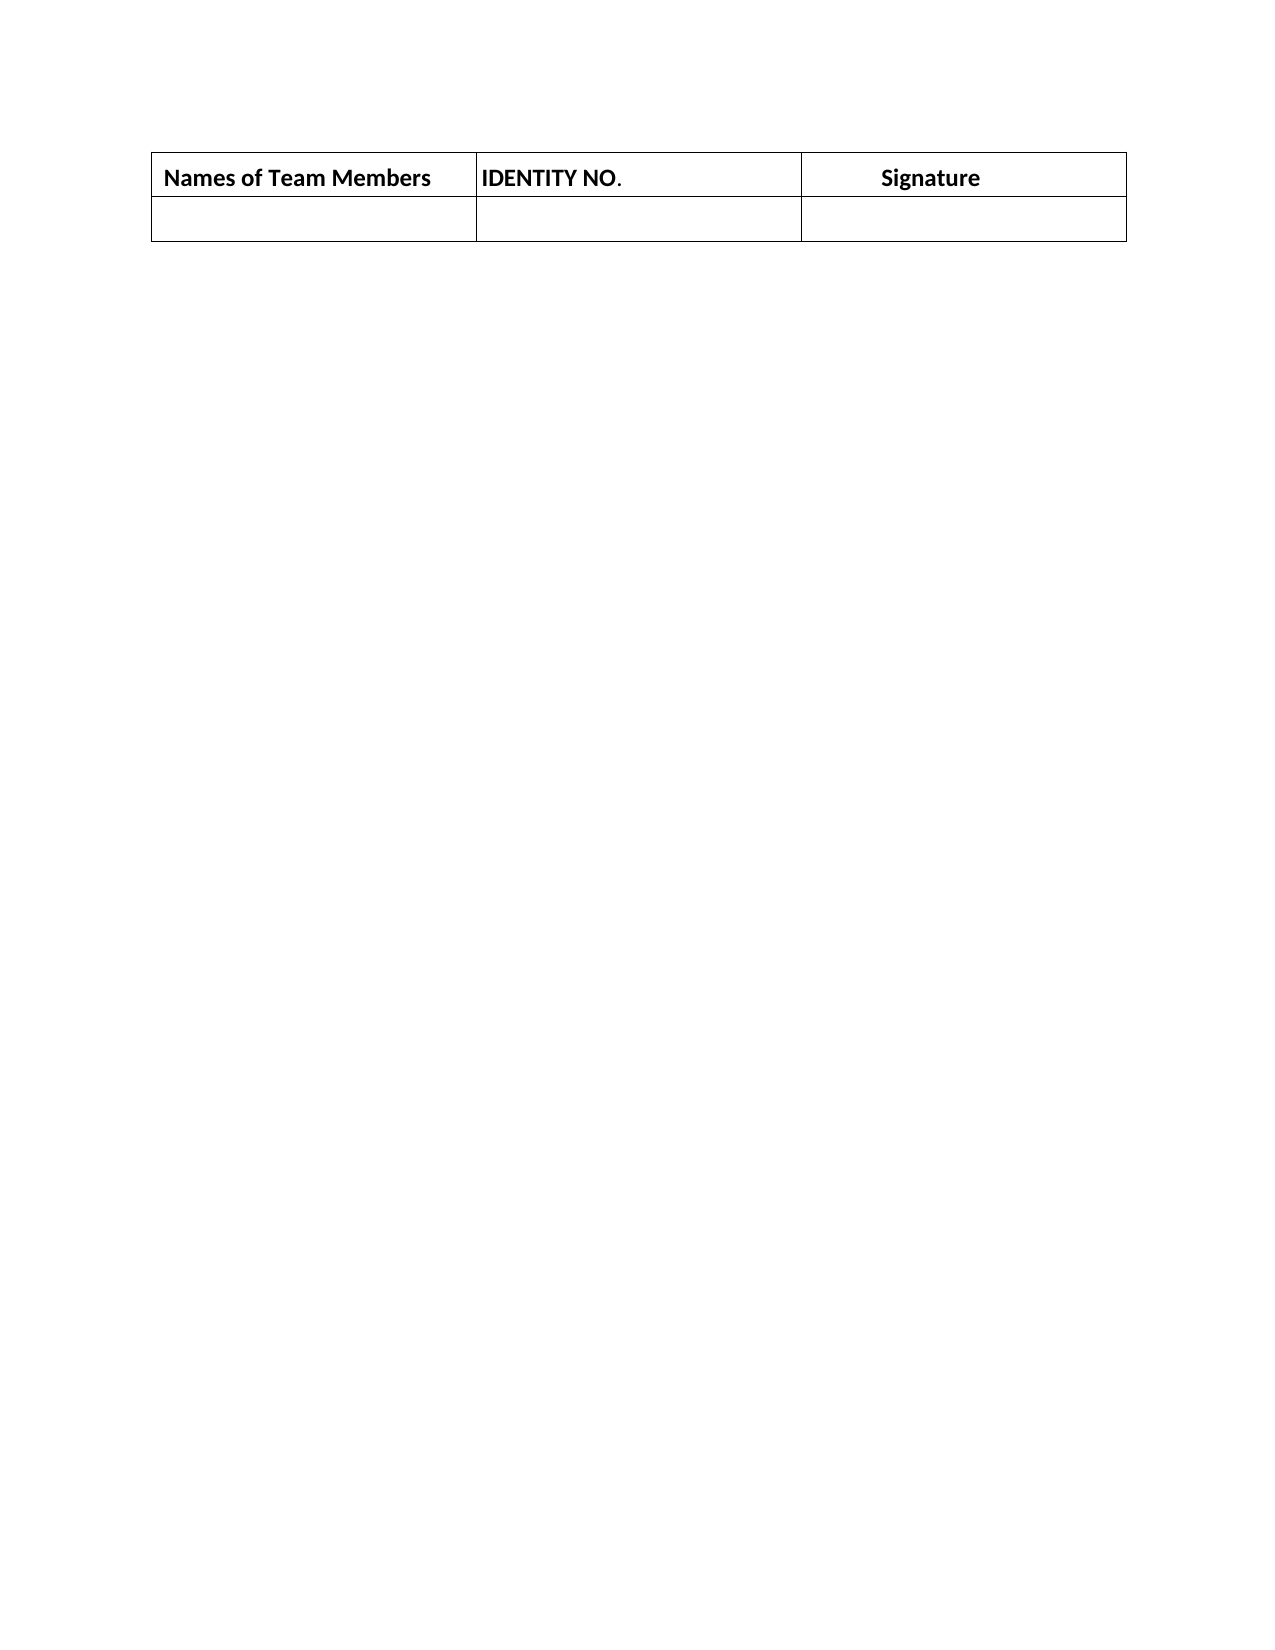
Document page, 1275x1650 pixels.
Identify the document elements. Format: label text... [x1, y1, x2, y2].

table_cell [802, 197, 1126, 241]
table_header Signature [802, 153, 1126, 196]
table_cell [152, 197, 476, 241]
table_header Names of Team Members [152, 153, 476, 196]
table_cell [477, 197, 801, 241]
table_header IDENTITY NO. [477, 153, 801, 196]
